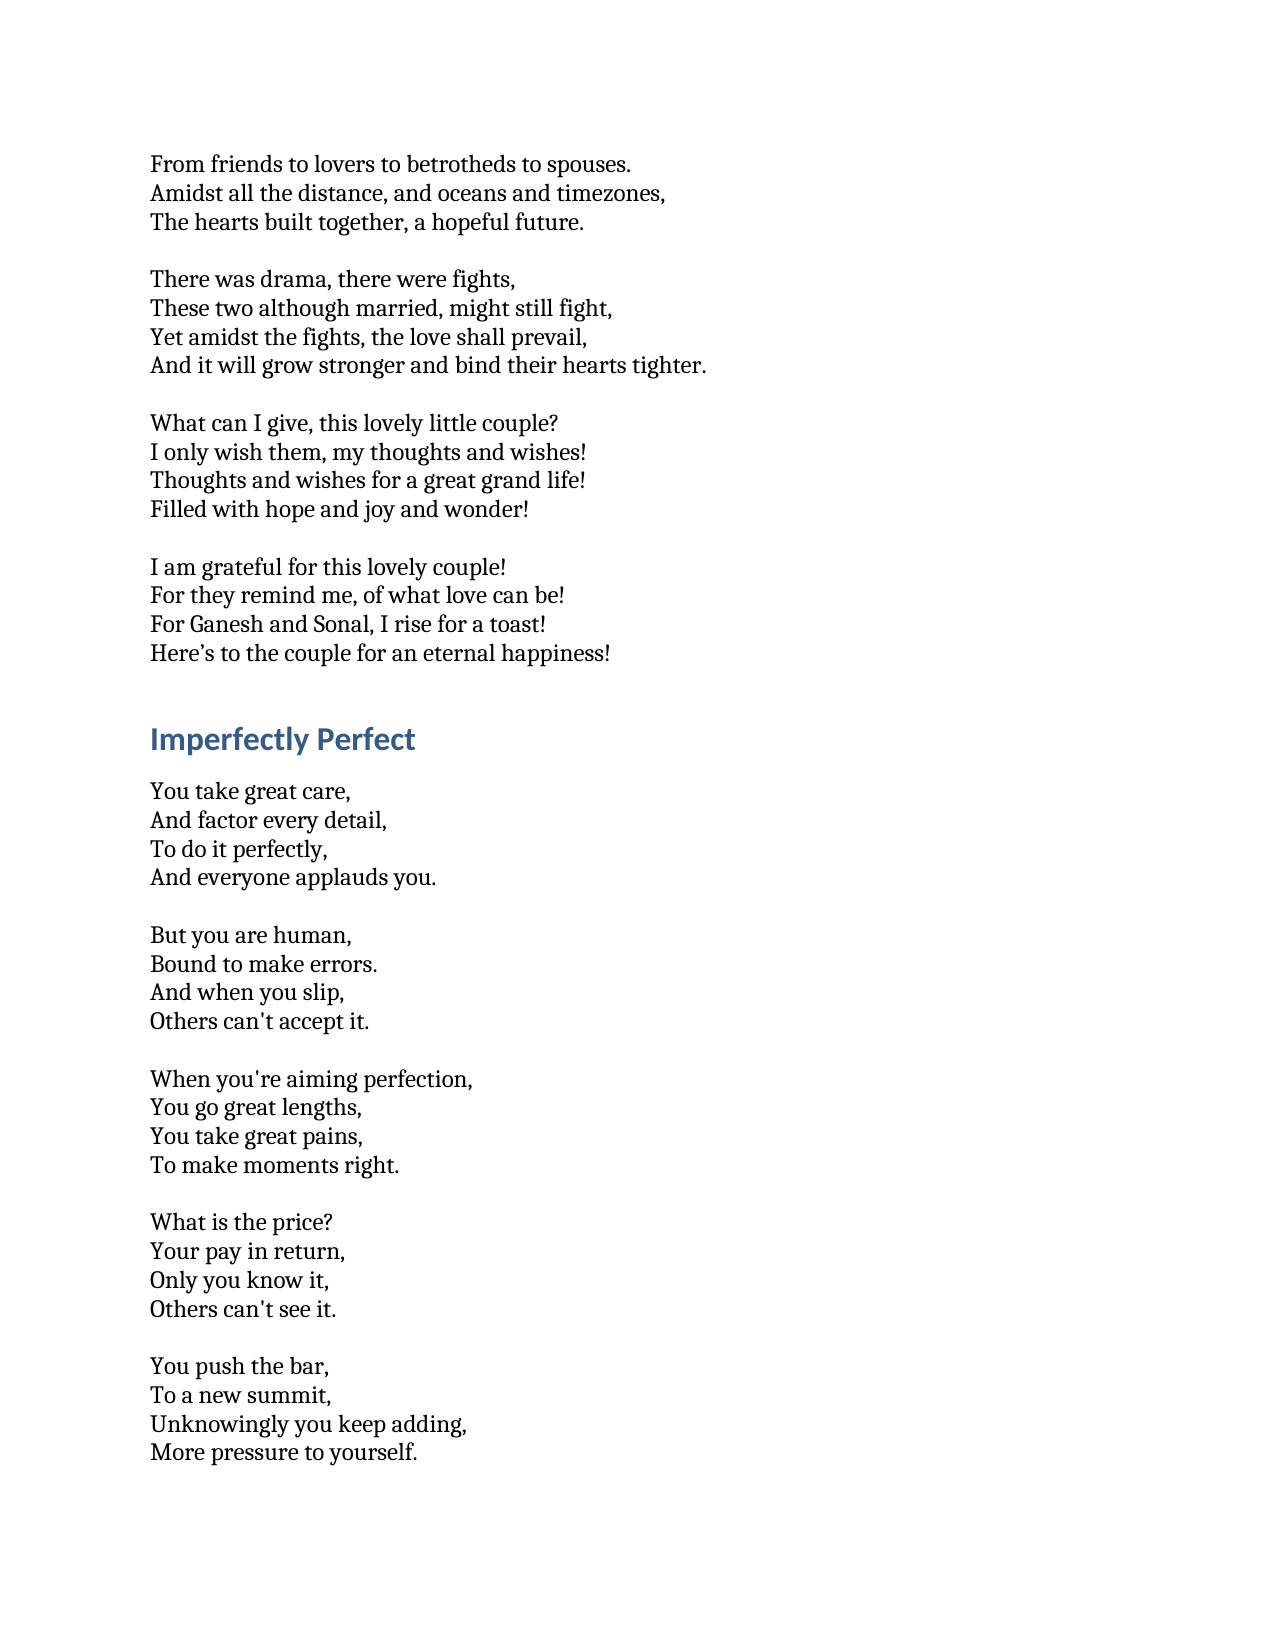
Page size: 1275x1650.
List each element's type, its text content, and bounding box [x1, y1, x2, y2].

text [150, 777, 1125, 1496]
subtitle Imperfectly Perfect [150, 717, 1125, 758]
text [150, 150, 1125, 667]
